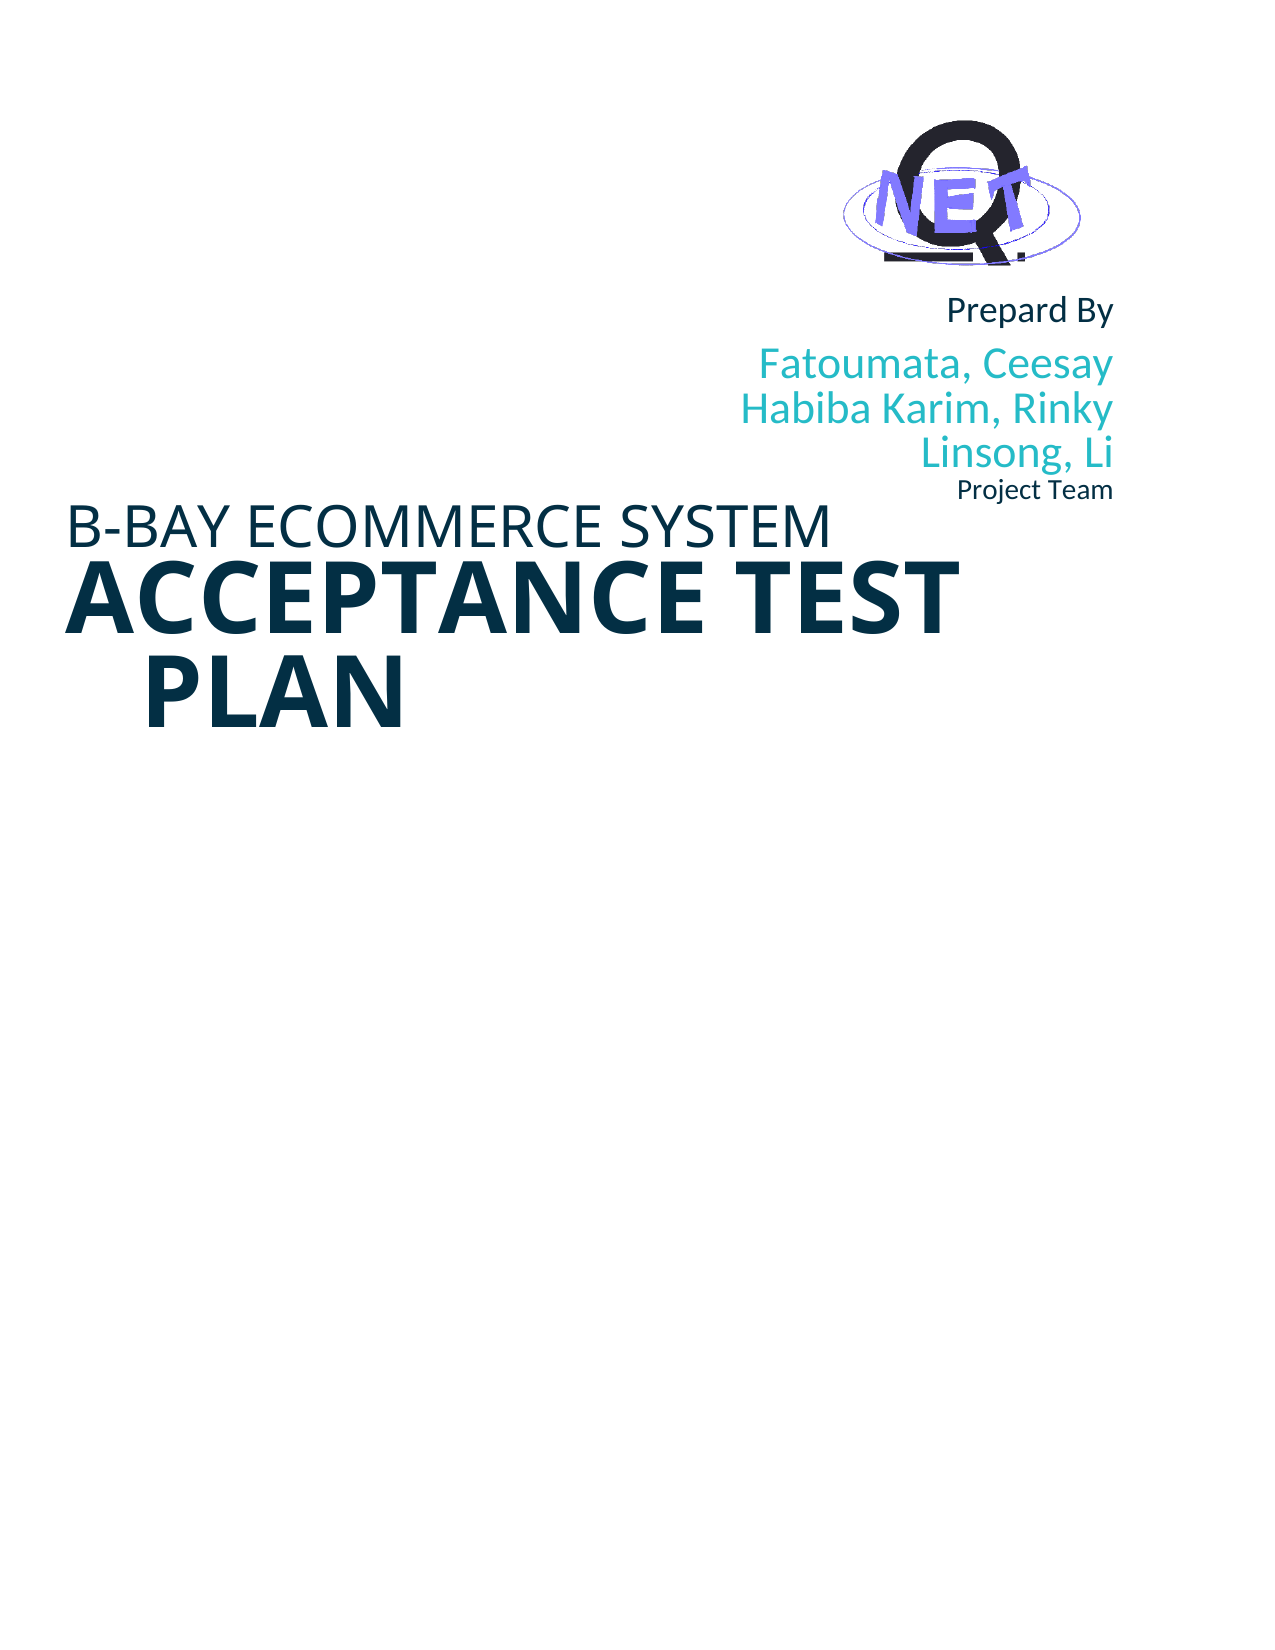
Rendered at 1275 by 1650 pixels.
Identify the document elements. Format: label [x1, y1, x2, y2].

picture [833, 111, 1088, 272]
